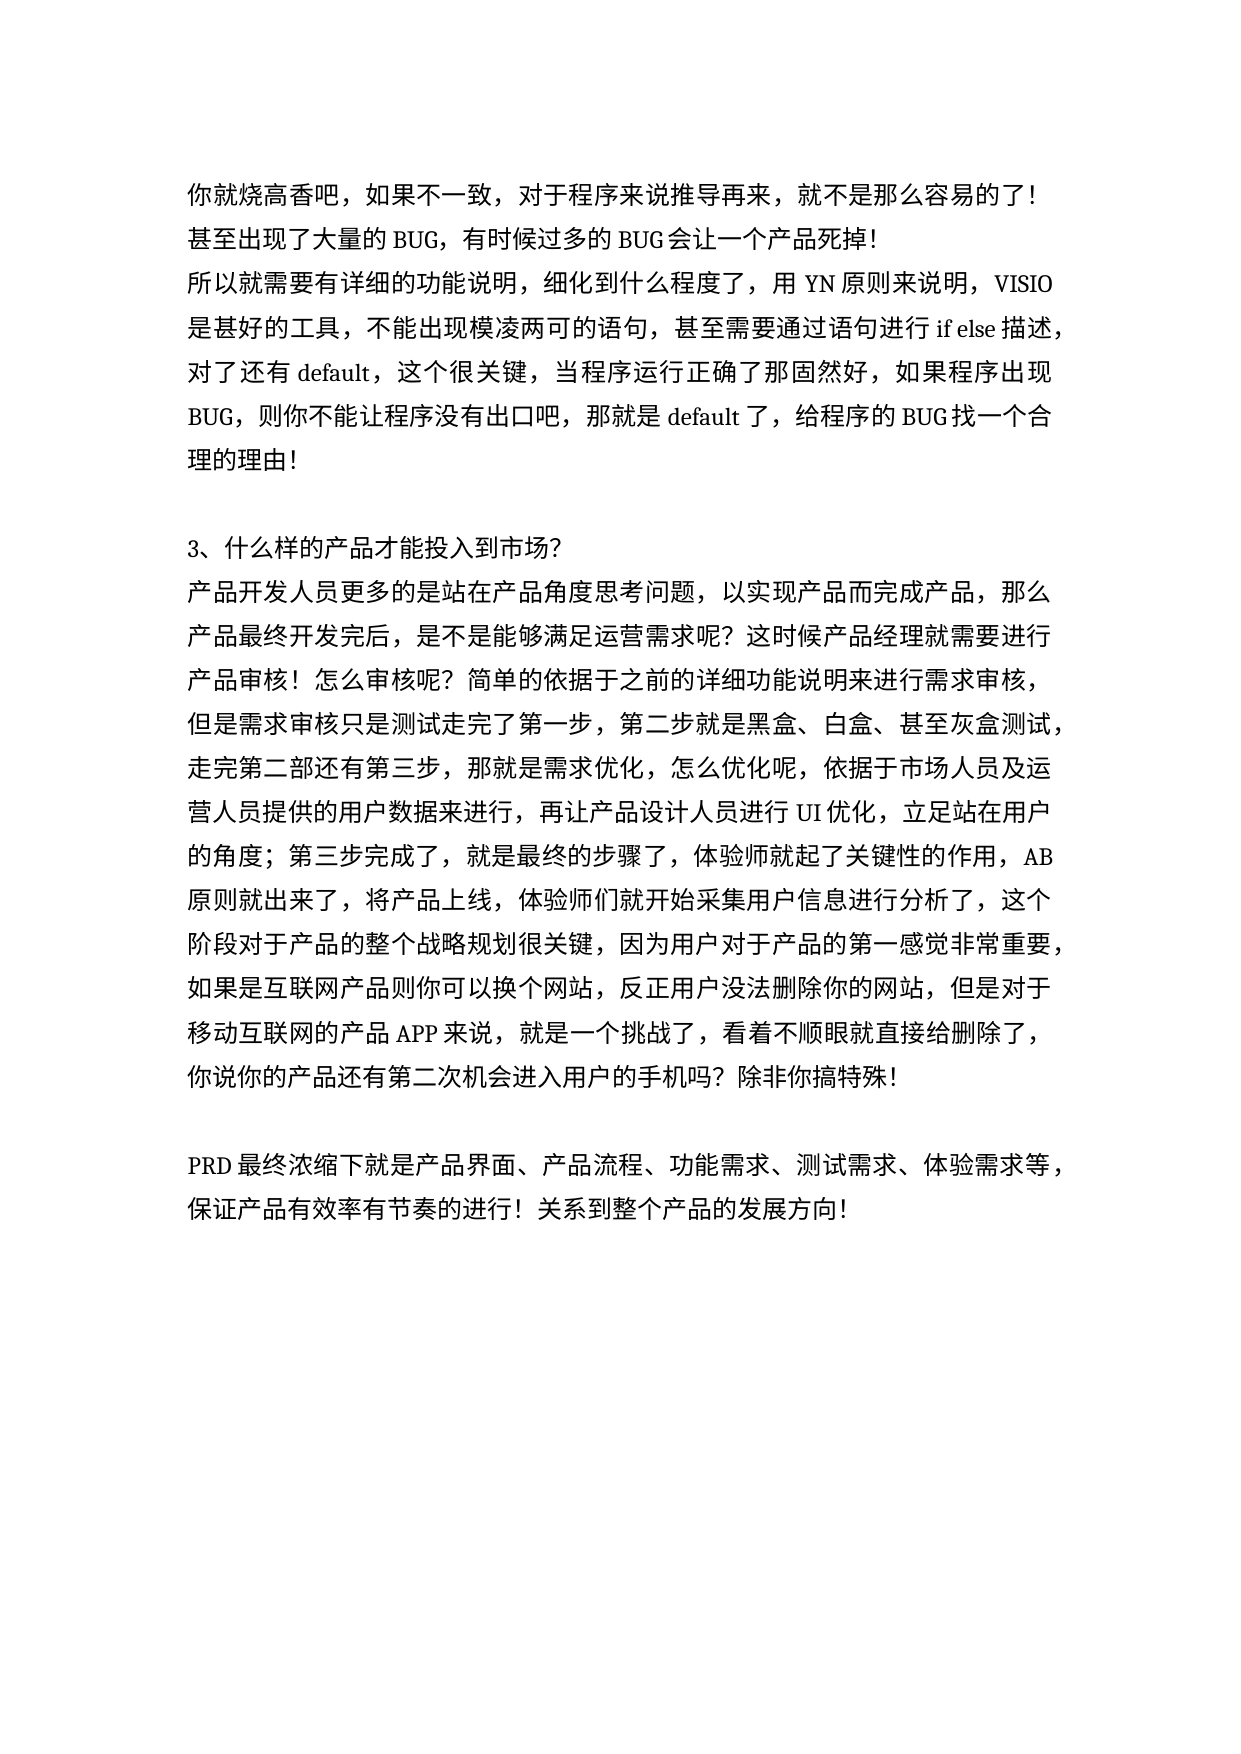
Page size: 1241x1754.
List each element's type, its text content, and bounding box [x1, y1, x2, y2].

text 3、什么样的产品才能投入到市场？ [187, 524, 1053, 568]
text PRD最终浓缩下就是产品界面、产品流程、功能需求、测试需求、体验需求等，保证产品有效率有节奏的进行！关系到整个产品的发展方向！ [187, 1141, 1053, 1229]
text 产品开发人员更多的是站在产品角度思考问题，以实现产品而完成产品，那么产品最终开发完后，是不是能够满足运营需求呢？这时候产品经理就需要进行产品审核！怎么审核呢？简单的依据于之前的详细功能说明来进行需求审核，但是需求审核只是测试走完了第一步，第二步就是黑盒、白盒、甚至灰盒测试，走完第二部还有第三步，那就是需求优化，怎么优化呢，依据于市场人员及运营人员提供的用户数据来进行，再让产品设计人员进行UI优化，立足站在用户的角度；第三步完成了，就是最终的步骤了，体验师就起了关键性的作用，AB原则就出来了，将产品上线，体验师们就开始采集用户信息进行分析了，这个阶段对于产品的整个战略规划很关键，因为用户对于产品的第一感觉非常重要，如果是互联网产品则你可以换个网站，反正用户没法删除你的网站，但是对于移动互联网的产品APP来说，就是一个挑战了，看着不顺眼就直接给删除了，你说你的产品还有第二次机会进入用户的手机吗？除非你搞特殊！ [187, 568, 1053, 1097]
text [187, 172, 1053, 260]
text 所以就需要有详细的功能说明，细化到什么程度了，用YN原则来说明，VISIO是甚好的工具，不能出现模凌两可的语句，甚至需要通过语句进行if else描述，对了还有default，这个很关键，当程序运行正确了那固然好，如果程序出现BUG，则你不能让程序没有出口吧，那就是default了，给程序的BUG找一个合理的理由！ [187, 260, 1053, 480]
